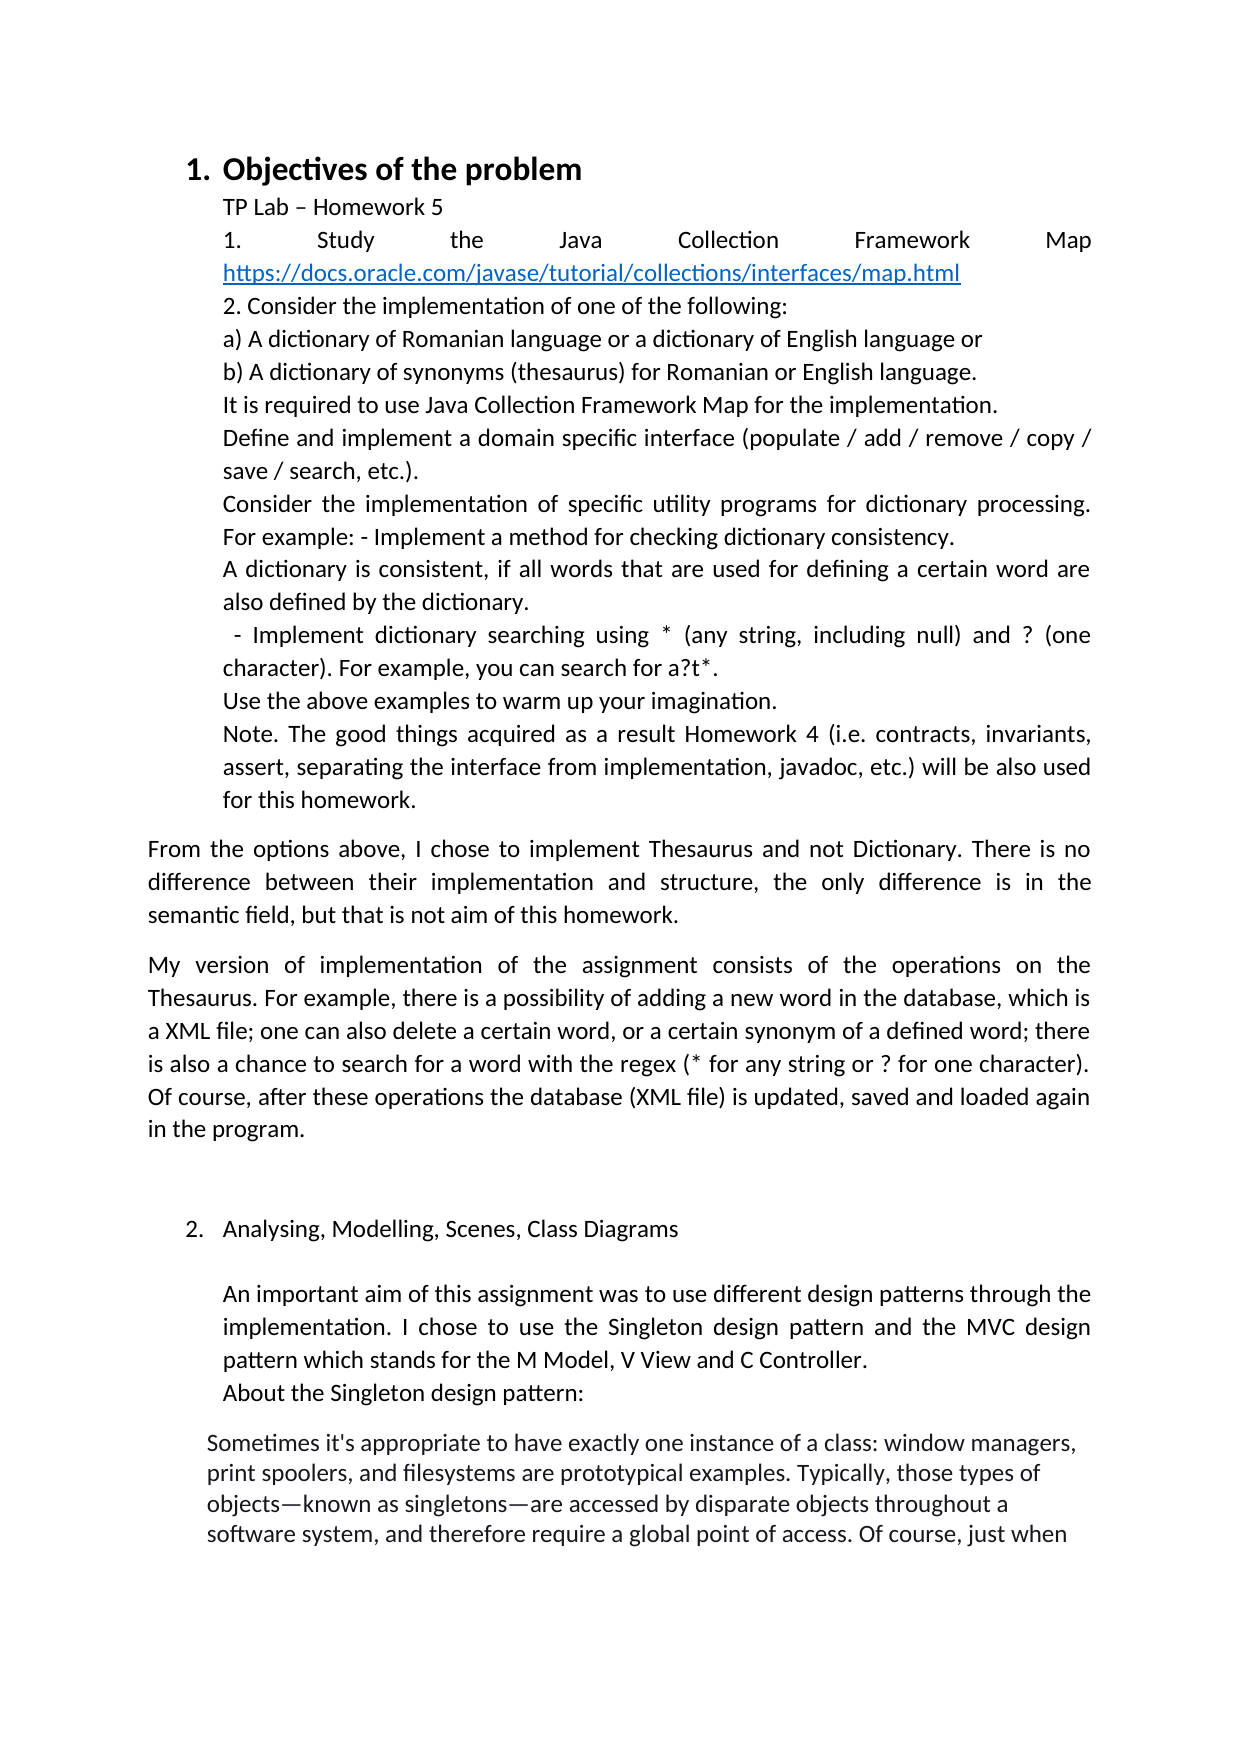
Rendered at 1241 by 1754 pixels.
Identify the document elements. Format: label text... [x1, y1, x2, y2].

list b) A dictionary of synonyms (thesaurus) for Romanian or English language. [223, 356, 1093, 387]
list Consider the implementation of specific utility programs for dictionary processing. For example: - Implement a method for checking dictionary consistency. [223, 488, 1093, 551]
list Objectives of the problem [185, 148, 1093, 188]
list About the Singleton design pattern: [223, 1377, 1093, 1408]
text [207, 1427, 1093, 1549]
list 1. Study the Java Collection Framework Map https://docs.oracle.com/javase/tutorial/collections/interfaces/map.html [223, 224, 1093, 288]
list TP Lab – Homework 5 [223, 192, 1093, 222]
text From the options above, I chose to implement Thesaurus and not Dictionary. There is no difference between their implementation and structure, the only difference is in the semantic field, but that is not aim of this homework. [148, 834, 1093, 930]
list Note. The good things acquired as a result Homework 4 (i.e. contracts, invariants, assert, separating the interface from implementation, javadoc, etc.) will be also used for this homework. [223, 718, 1093, 814]
list An important aim of this assignment was to use different design patterns through the implementation. I chose to use the Singleton design pattern and the MVC design pattern which stands for the M Model, V View and C Controller. [223, 1279, 1093, 1375]
text My version of implementation of the assignment consists of the operations on the Thesaurus. For example, there is a possibility of adding a new word in the database, which is a XML file; one can also delete a certain word, or a certain synonym of a defined word; there is also a chance to search for a word with the regex (* for any string or ? for one character). Of course, after these operations the database (XML file) is updated, saved and loaded again in the program. [148, 949, 1093, 1144]
list A dictionary is consistent, if all words that are used for defining a certain word are also defined by the dictionary. [223, 554, 1093, 617]
list a) A dictionary of Romanian language or a dictionary of English language or [223, 323, 1093, 354]
list It is required to use Java Collection Framework Map for the implementation. [223, 389, 1093, 419]
list Use the above examples to warm up your imagination. [223, 685, 1093, 716]
list Define and implement a domain specific interface (populate / add / remove / copy / save / search, etc.). [223, 422, 1093, 485]
list Analysing, Modelling, Scenes, Class Diagrams [185, 1213, 1093, 1243]
list - Implement dictionary searching using * (any string, including null) and ? (one character). For example, you can search for a?t*. [223, 619, 1093, 683]
list 2. Consider the implementation of one of the following: [223, 290, 1093, 321]
